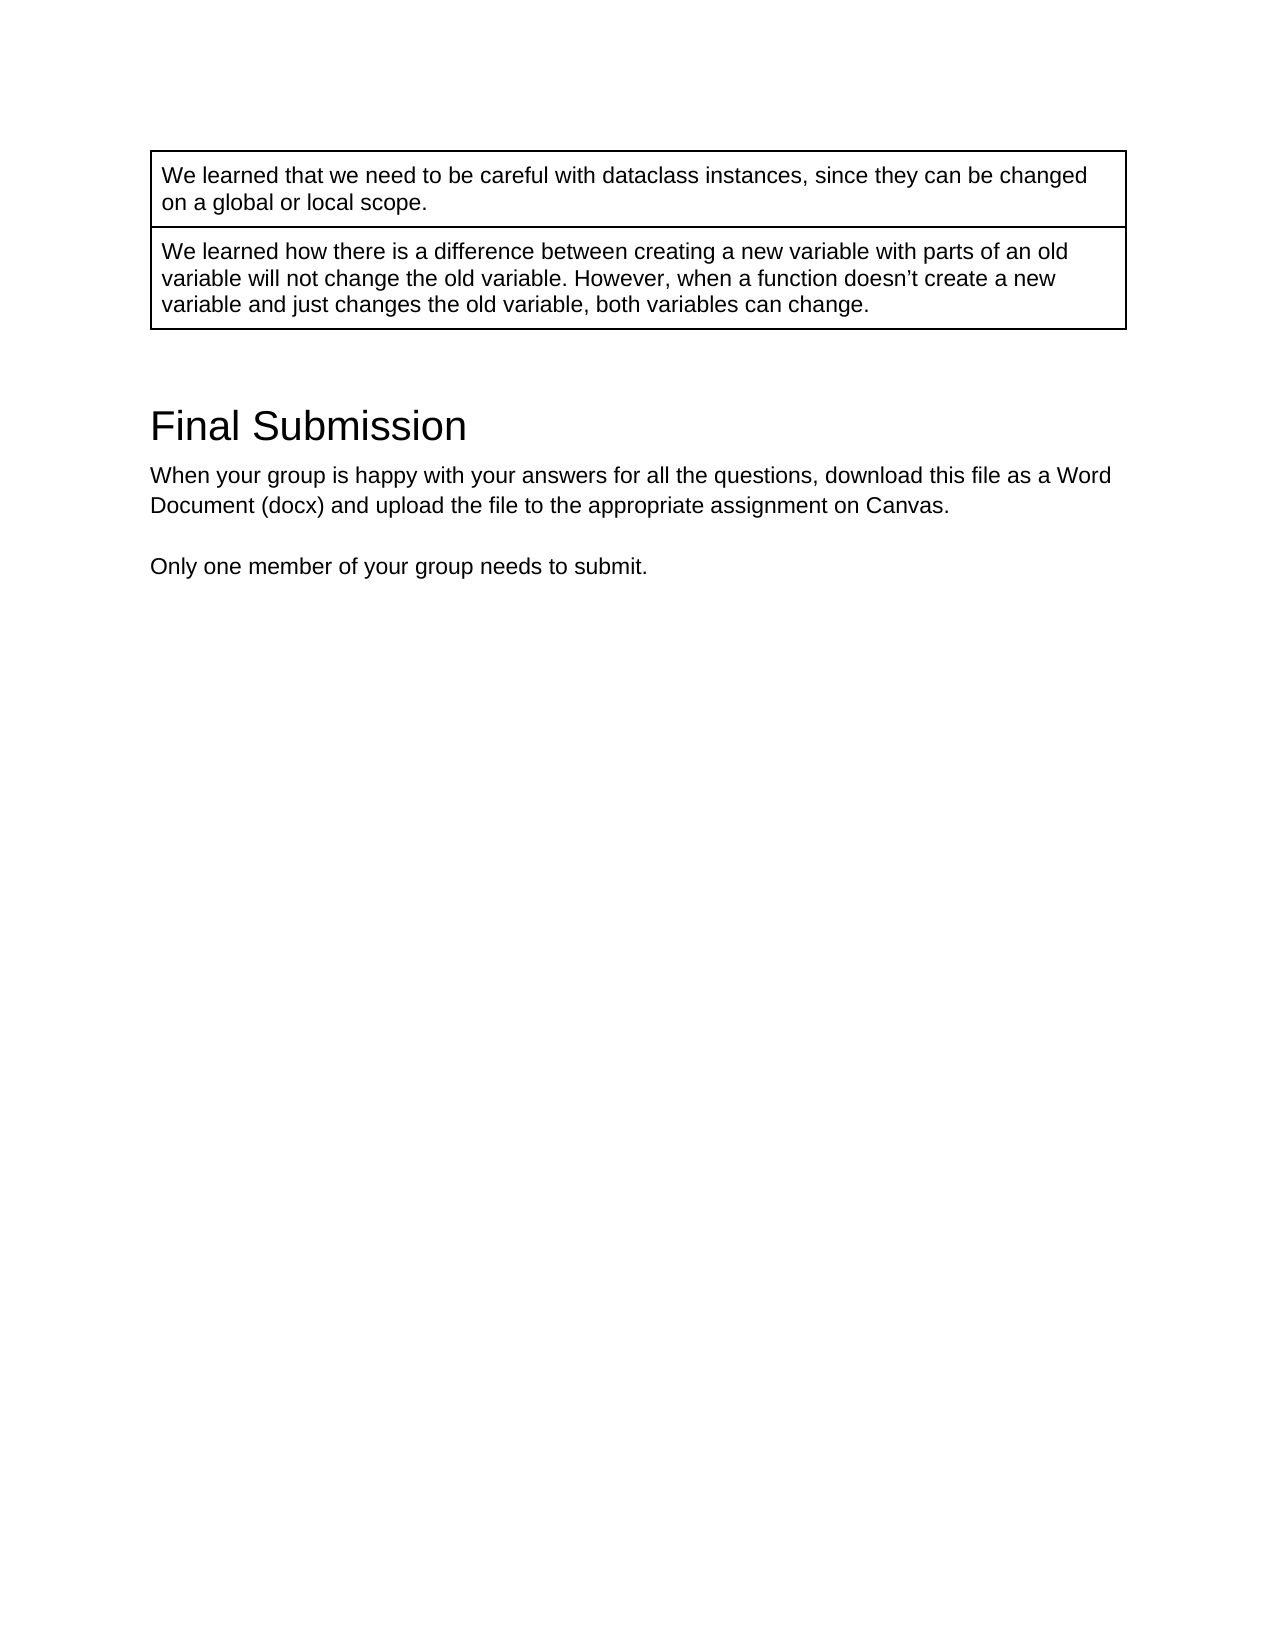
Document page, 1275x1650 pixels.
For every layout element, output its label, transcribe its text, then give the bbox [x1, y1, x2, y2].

text When your group is happy with your answers for all the questions, download this file as a Word Document (docx) and upload the file to the appropriate assignment on Canvas. [150, 462, 1125, 518]
text Only one member of your group needs to submit. [150, 553, 1125, 579]
table_cell We learned that we need to be careful with dataclass instances, since they can be changed on a global or local scope. [152, 152, 1125, 226]
subtitle Final Submission [150, 402, 1125, 449]
table_cell We learned how there is a difference between creating a new variable with parts of an old variable will not change the old variable. However, when a function doesn’t create a new variable and just changes the old variable, both variables can change. [152, 228, 1125, 328]
